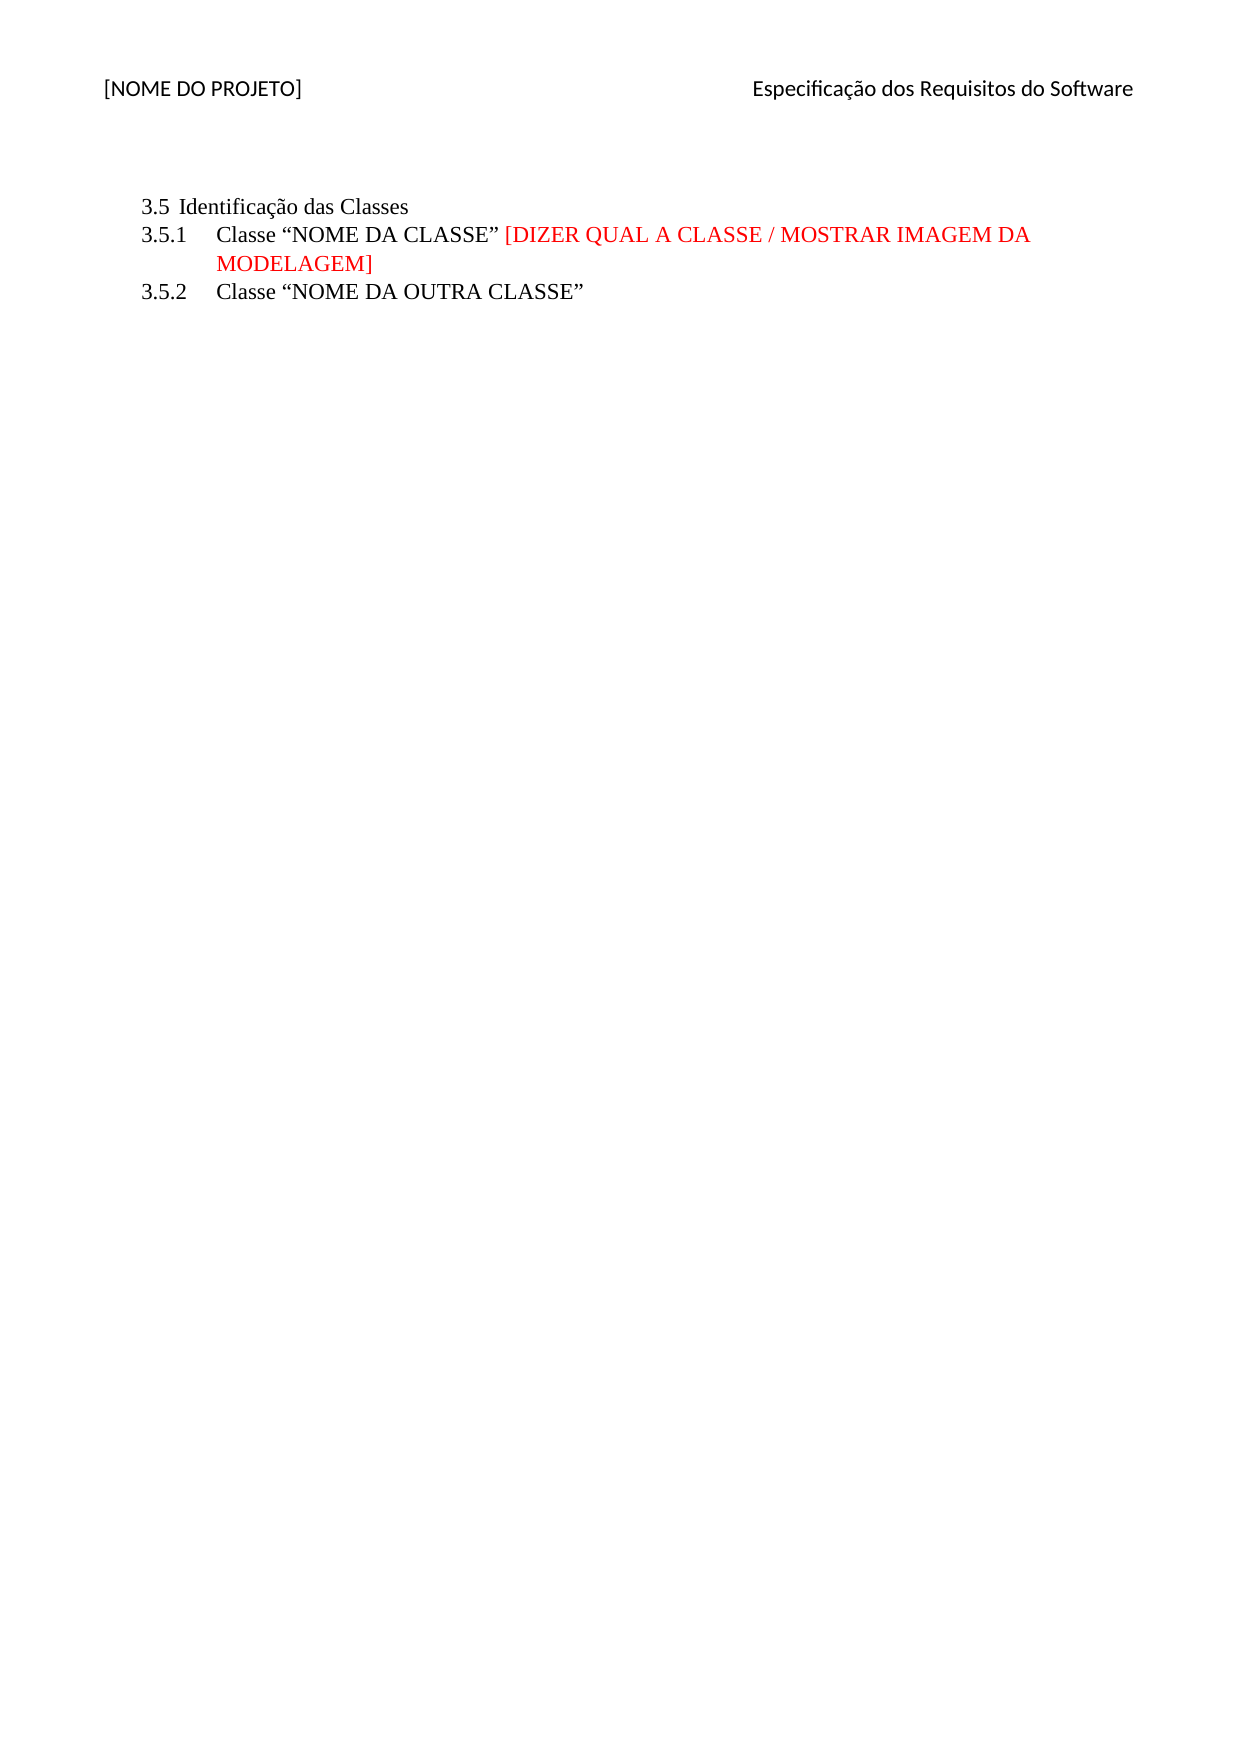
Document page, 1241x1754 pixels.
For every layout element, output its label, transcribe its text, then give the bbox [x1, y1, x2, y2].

list Classe “NOME DA CLASSE” [DIZER QUAL A CLASSE / MOSTRAR IMAGEM DA MODELAGEM] [141, 221, 1137, 276]
list Classe “NOME DA OUTRA CLASSE” [141, 278, 1137, 304]
list Identificação das Classes [141, 193, 1137, 219]
